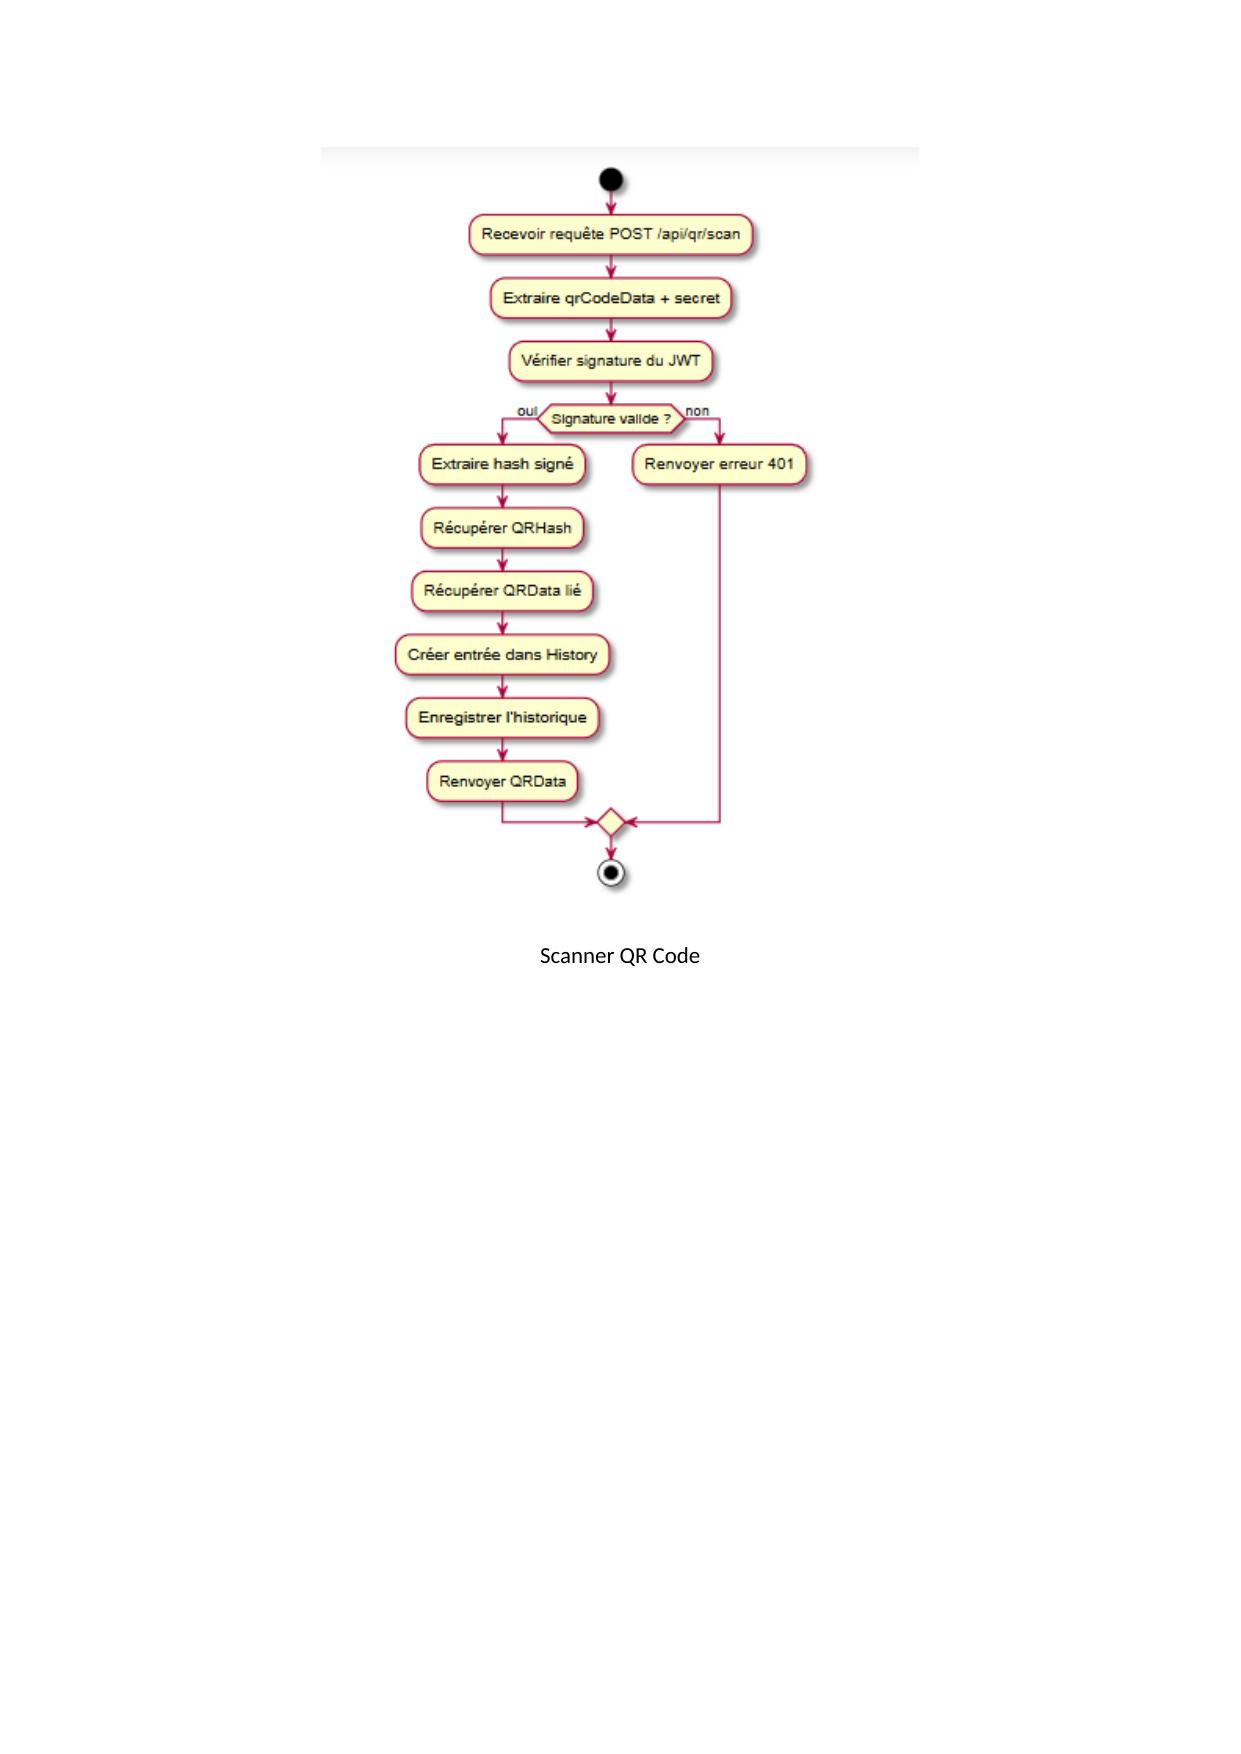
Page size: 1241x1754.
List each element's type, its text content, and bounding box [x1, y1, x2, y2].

picture [320, 147, 920, 923]
text Scanner QR Code [148, 942, 1093, 969]
